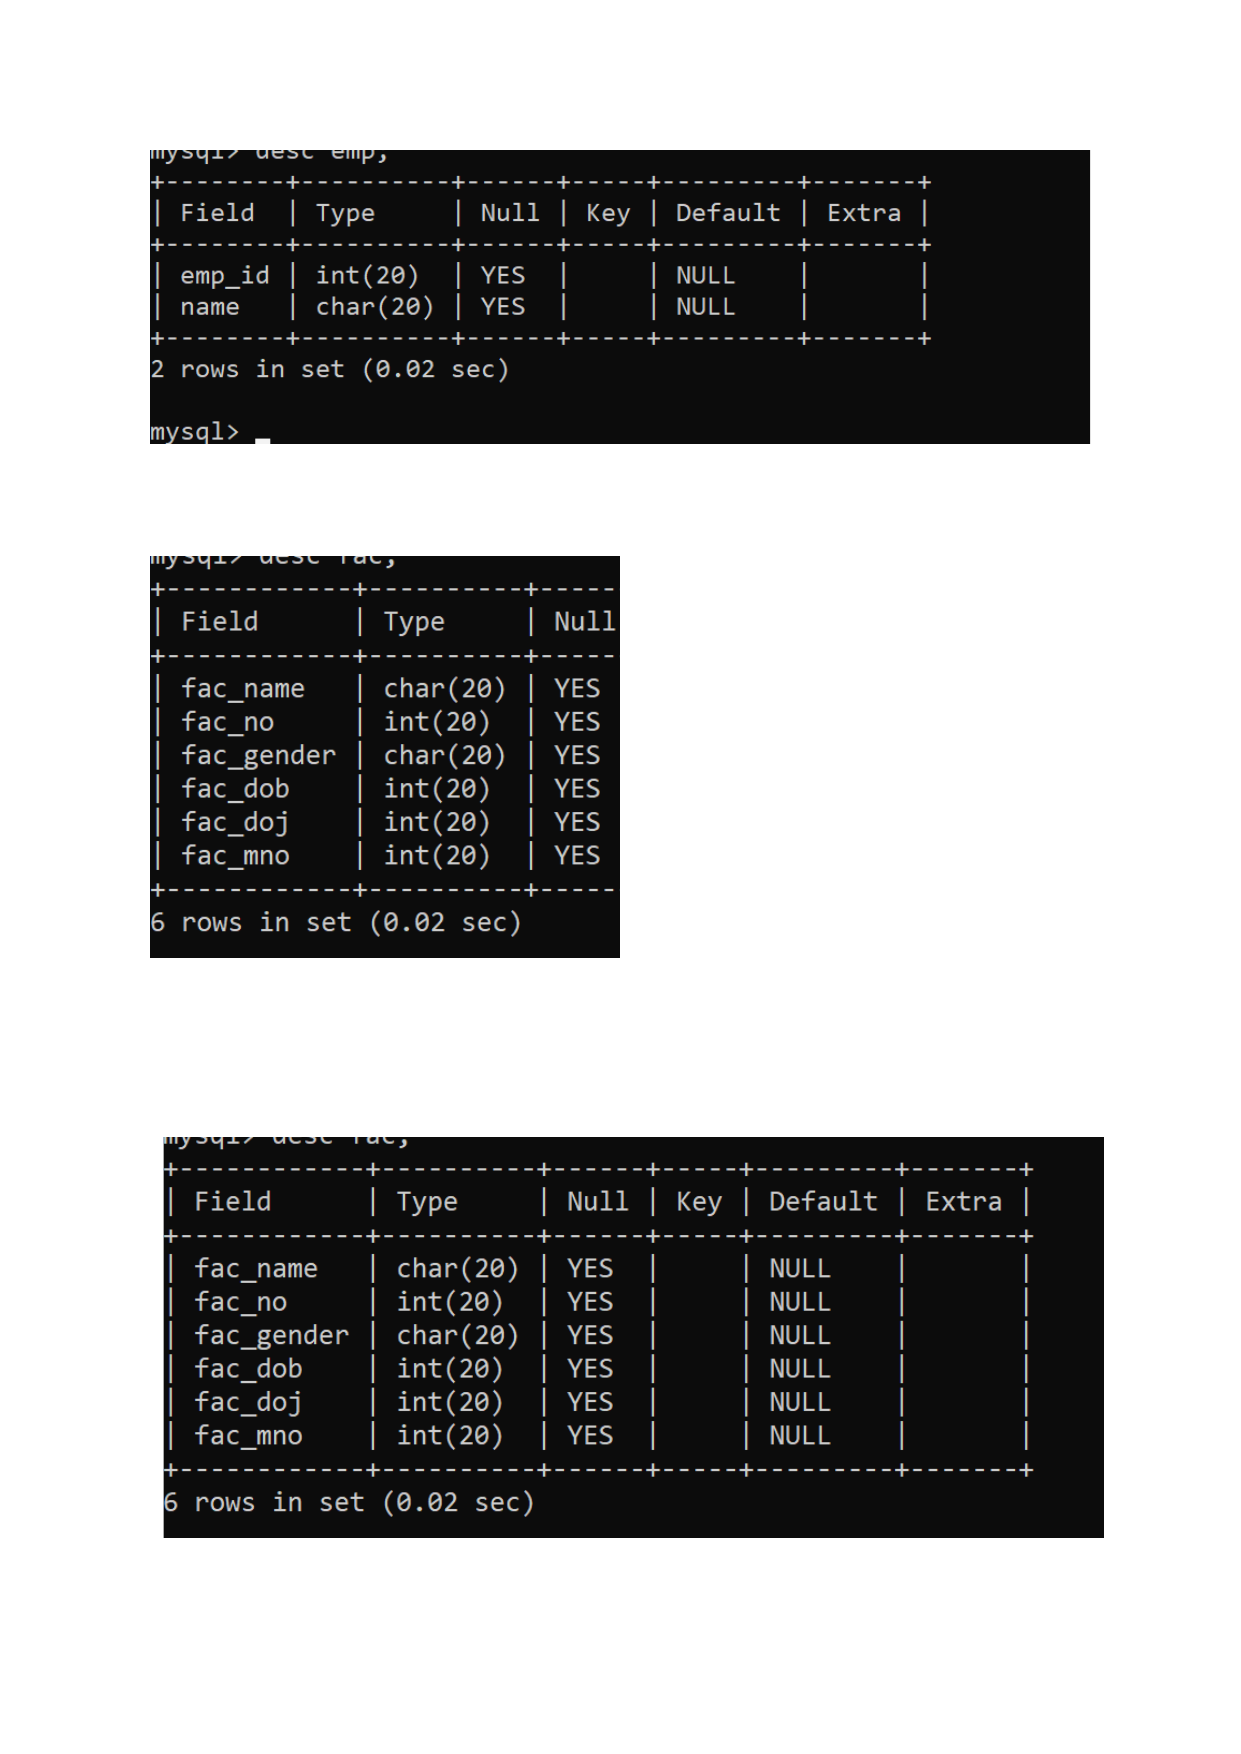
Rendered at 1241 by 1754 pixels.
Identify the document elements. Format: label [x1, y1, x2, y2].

picture [150, 556, 620, 958]
picture [163, 1137, 1104, 1538]
picture [150, 150, 1091, 444]
